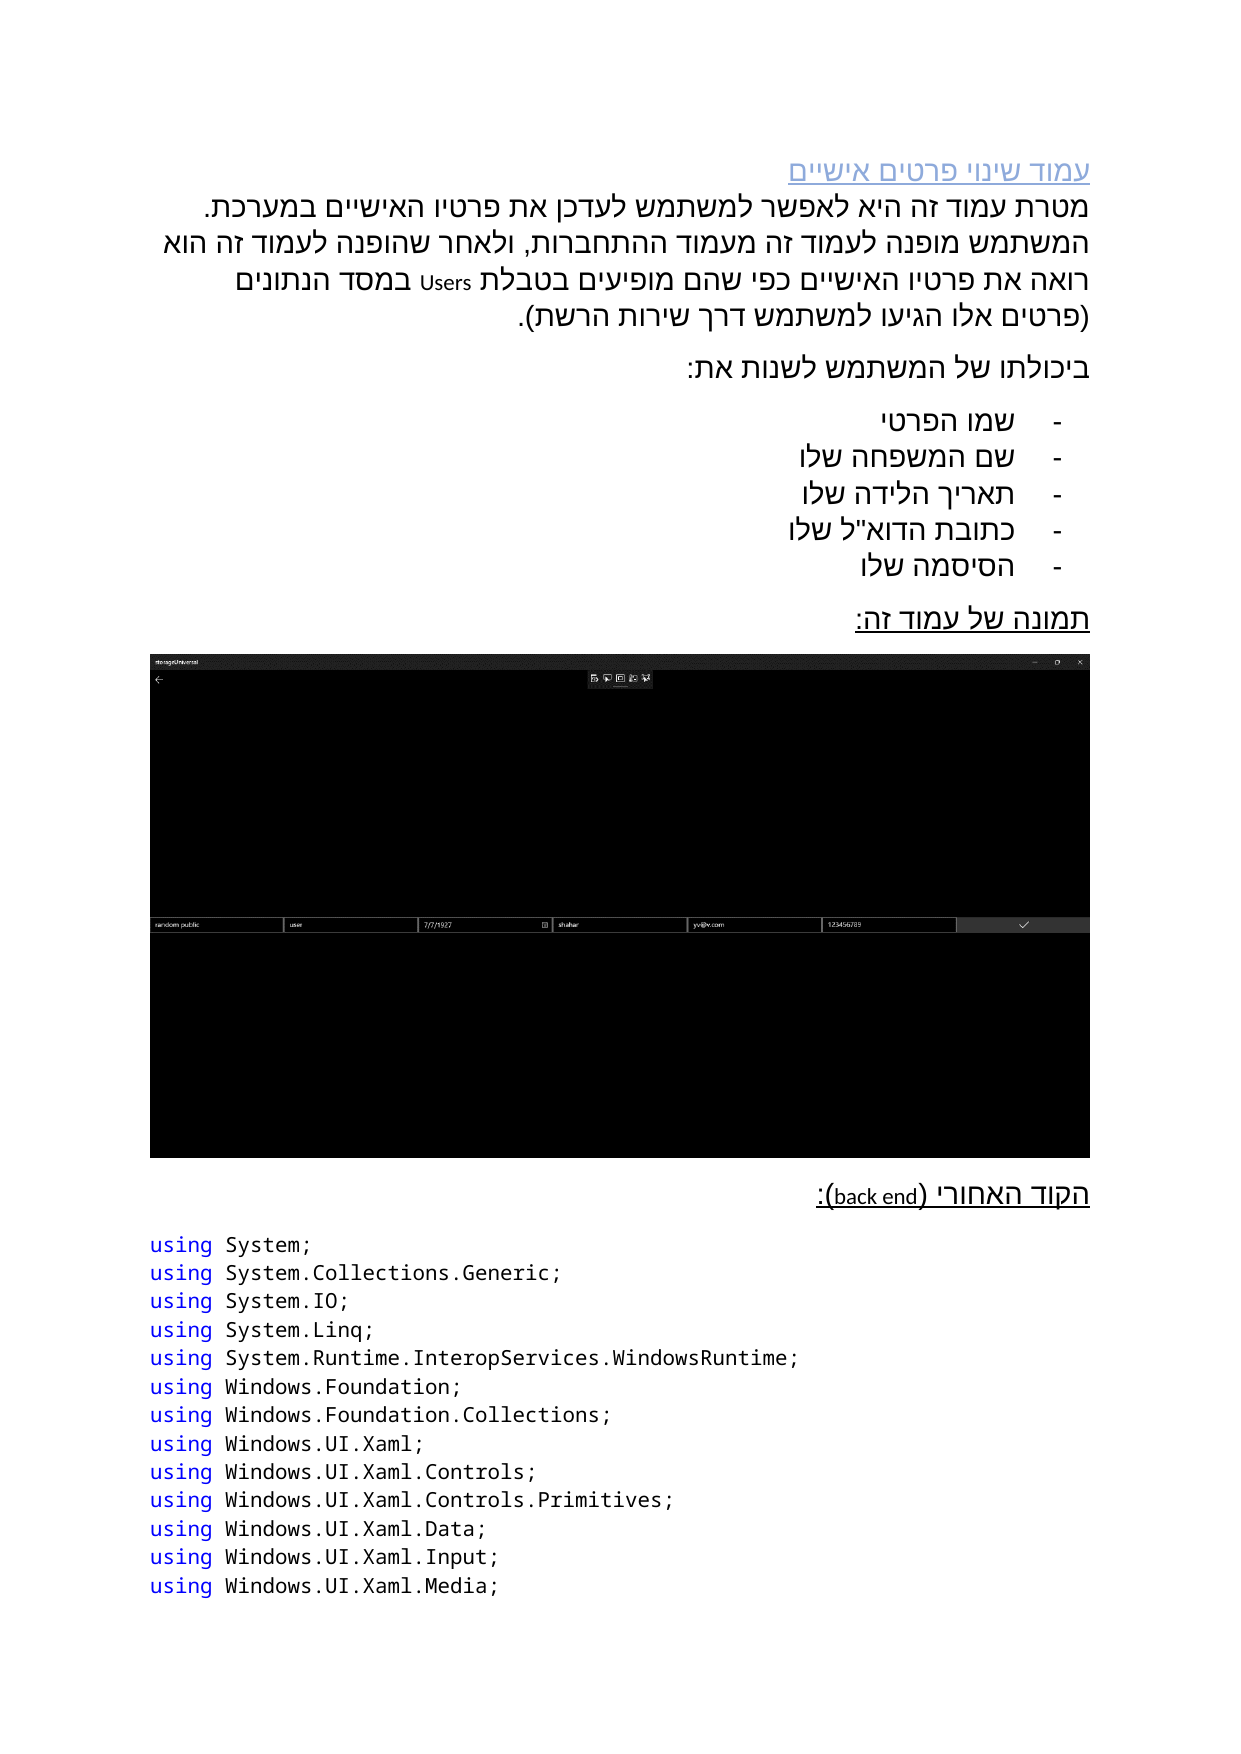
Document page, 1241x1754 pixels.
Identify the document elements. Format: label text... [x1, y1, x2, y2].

text ביכולתו של המשתמש לשנות את: [150, 352, 1090, 385]
text using System.IO; [150, 1287, 1090, 1315]
text using Windows.Foundation; [150, 1372, 1090, 1400]
text using Windows.UI.Xaml; [150, 1429, 1090, 1457]
text using Windows.UI.Xaml.Data; [150, 1514, 1090, 1542]
text using Windows.Foundation.Collections; [150, 1400, 1090, 1429]
list שמו הפרטי [150, 404, 1053, 438]
text using Windows.UI.Xaml.Media; [150, 1571, 1090, 1599]
picture [150, 654, 1090, 1158]
text using Windows.UI.Xaml.Controls; [150, 1457, 1090, 1486]
text using System; [150, 1230, 1090, 1258]
text תמונה של עמוד זה: [150, 602, 1090, 635]
list כתובת הדוא"ל שלו [150, 513, 1053, 546]
list הסיסמה שלו [150, 549, 1053, 582]
text מטרת עמוד זה היא לאפשר למשתמש לעדכן את פרטיו האישיים במערכת. המשתמש מופנה לעמוד זה מעמוד ההתחברות, ולאחר שהופנה לעמוד זה הוא רואה את פרטיו האישיים כפי שהם מופיעים בטבלת Users במסד הנתונים (פרטים אלו הגיעו למשתמש דרך שירות הרשת). [150, 190, 1090, 332]
text הקוד האחורי (back end): [150, 1177, 1090, 1210]
list שם המשפחה שלו [150, 441, 1053, 474]
list תאריך הלידה שלו [150, 477, 1053, 510]
text using System.Runtime.InteropServices.WindowsRuntime; [150, 1343, 1090, 1372]
text using System.Collections.Generic; [150, 1258, 1090, 1287]
text using Windows.UI.Xaml.Controls.Primitives; [150, 1486, 1090, 1514]
subtitle עמוד שינוי פרטים אישיים [150, 154, 1090, 188]
text using System.Linq; [150, 1315, 1090, 1343]
text using Windows.UI.Xaml.Input; [150, 1542, 1090, 1571]
